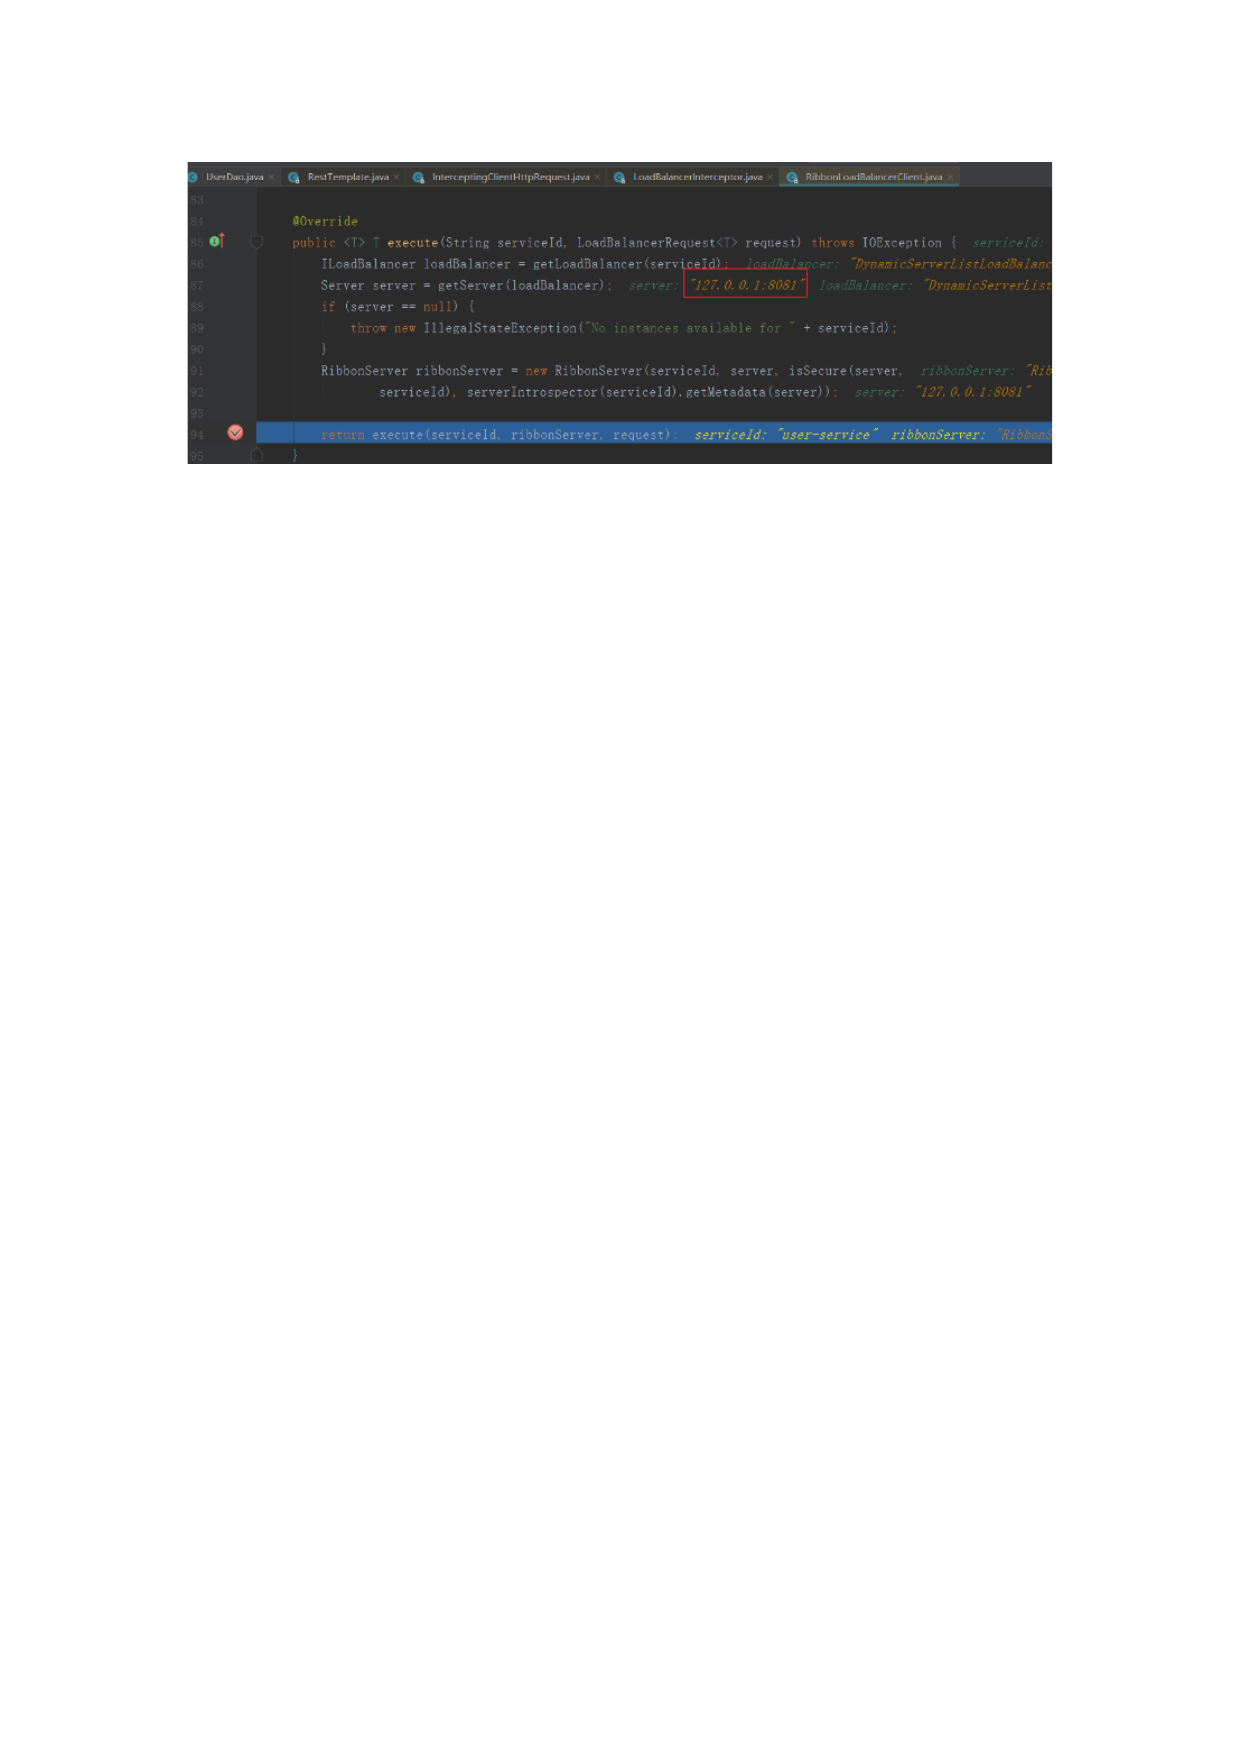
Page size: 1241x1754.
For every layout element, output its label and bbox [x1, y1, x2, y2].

picture [187, 162, 1053, 464]
